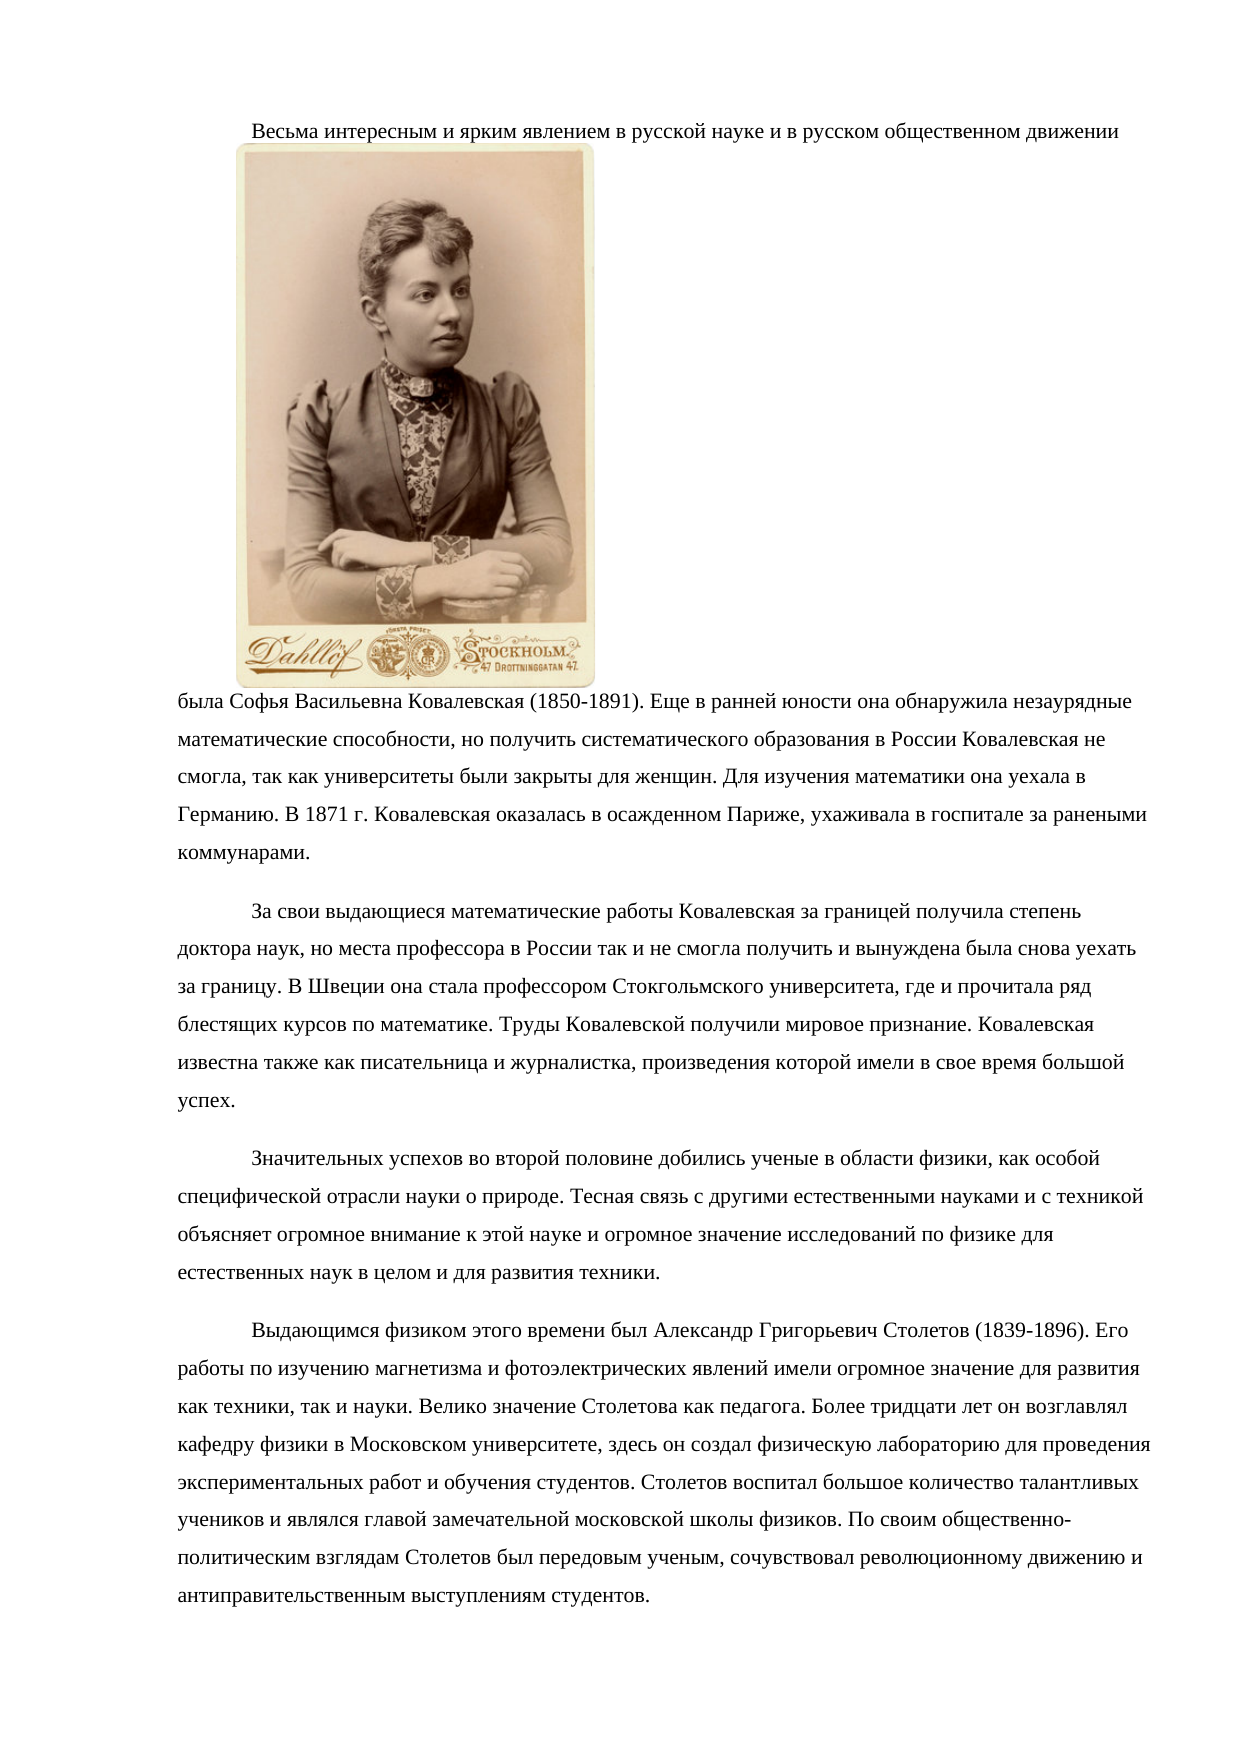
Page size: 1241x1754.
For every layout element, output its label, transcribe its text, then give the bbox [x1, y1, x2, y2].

text За свои выдающиеся математические работы Ковалевская за границей получила степень доктора наук, но места профессора в России так и не смогла получить и вынуждена была снова уехать за границу. В Швеции она стала профессором Стокгольмского университета, где и прочитала ряд блестящих курсов по математике. Труды Ковалевской получили мировое признание. Ковалевская известна также как писательница и журналистка, произведения которой имели в свое время большой успех. [177, 898, 1152, 1112]
text Выдающимся физиком этого времени был Александр Григорьевич Столетов (1839-1896). Его работы по изучению магнетизма и фотоэлектрических явлений имели огромное значение для развития как техники, так и науки. Велико значение Столетова как педагога. Более тридцати лет он возглавлял кафедру физики в Московском университете, здесь он создал физическую лабораторию для проведения экспериментальных работ и обучения студентов. Столетов воспитал большое количество талантливых учеников и являлся главой замечательной московской школы физиков. По своим общественно-политическим взглядам Столетов был передовым ученым, сочувствовал революционному движению и антиправительственным выступлениям студентов. [177, 1317, 1152, 1607]
text Значительных успехов во второй половине добились ученые в области физики, как особой специфической отрасли науки о природе. Тесная связь с другими естественными науками и с техникой объясняет огромное внимание к этой науке и огромное значение исследований по физике для естественных наук в целом и для развития техники. [177, 1145, 1152, 1284]
picture [236, 143, 596, 688]
